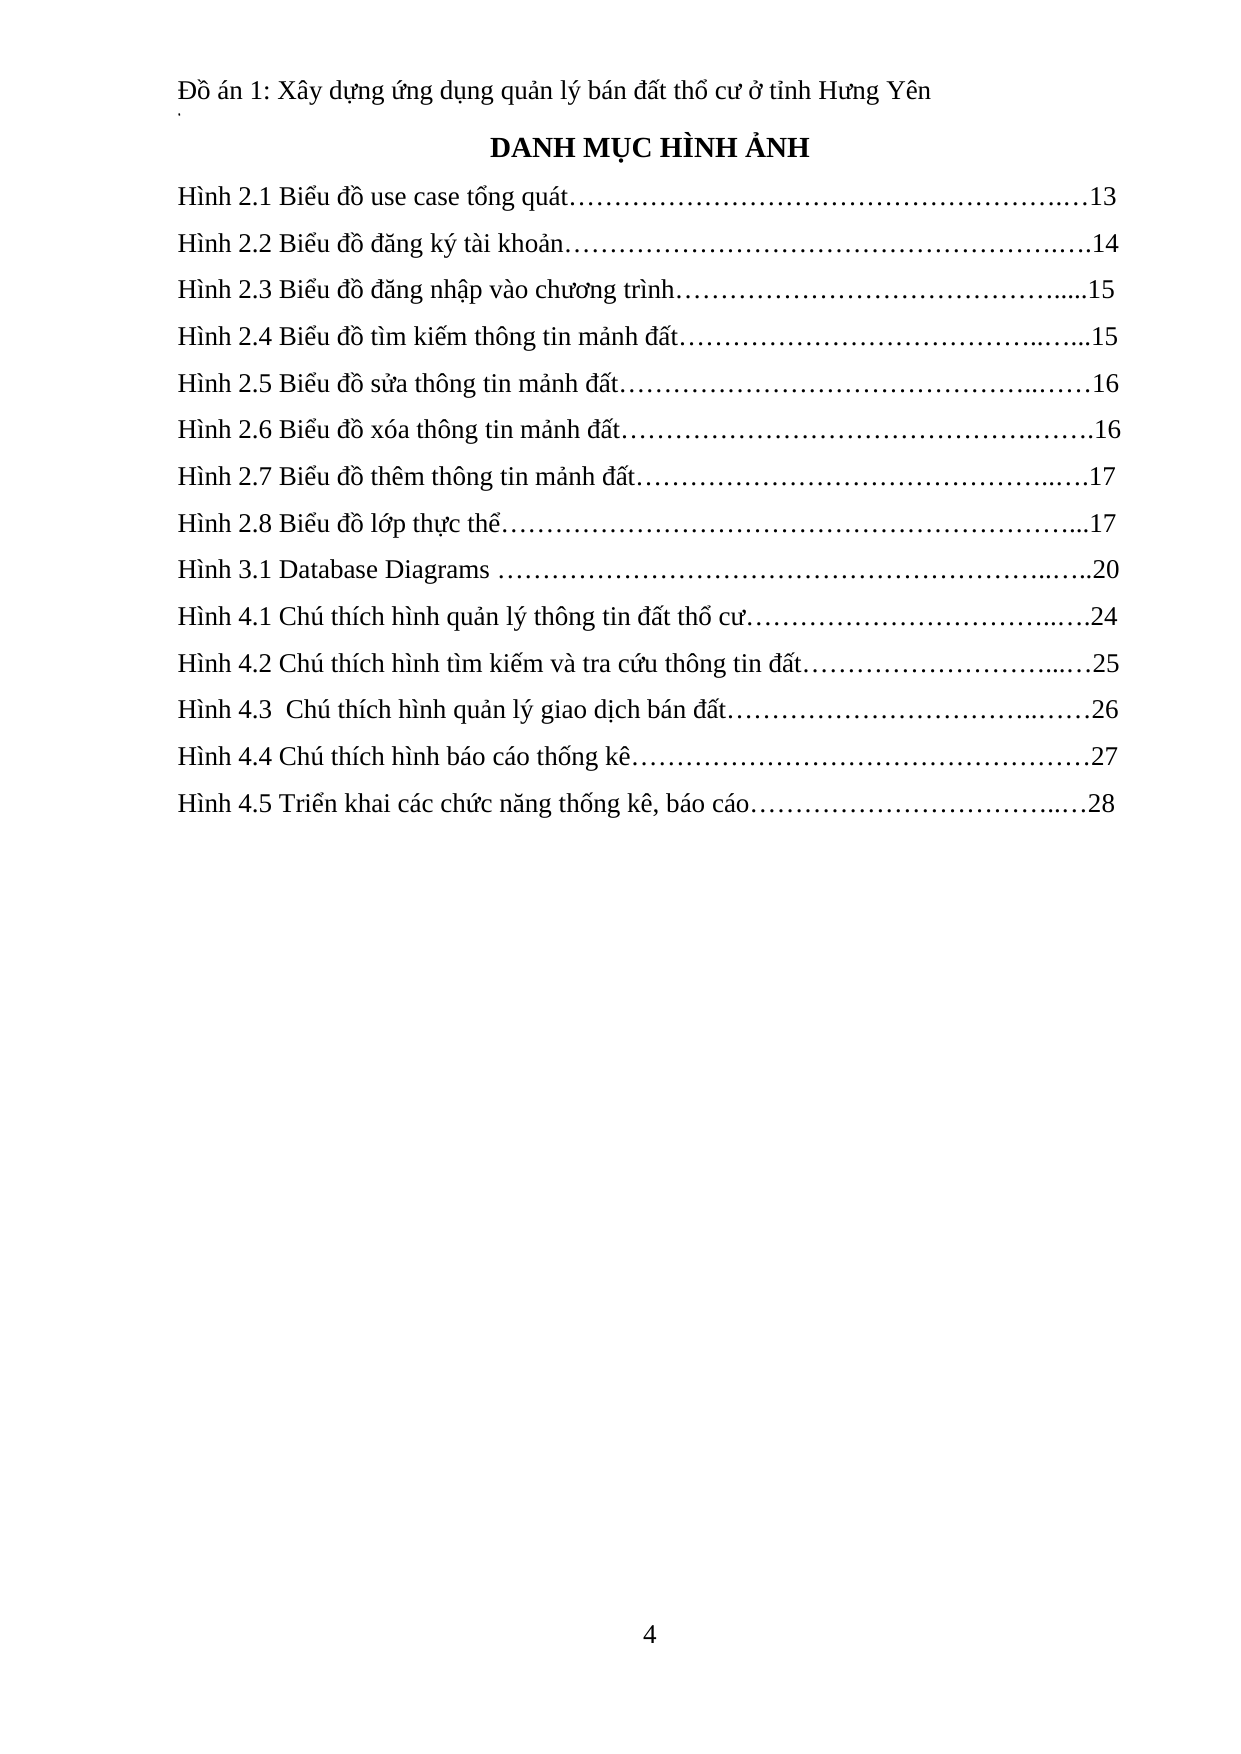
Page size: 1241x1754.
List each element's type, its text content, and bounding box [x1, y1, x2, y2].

text Hình 3.1 Database Diagrams ……………………………………………………..…..20 [177, 554, 1122, 585]
text Hình 2.4 Biểu đồ tìm kiếm thông tin mảnh đất…………………………………..…...15 [177, 320, 1122, 351]
text Hình 2.8 Biểu đồ lớp thực thể………………………………………………………...17 [177, 507, 1122, 538]
text DANH MỤC HÌNH ẢNH [177, 130, 1122, 163]
text Hình 4.4 Chú thích hình báo cáo thống kê……………………………………………27 [177, 740, 1122, 771]
text Hình 2.7 Biểu đồ thêm thông tin mảnh đất………………………………………..….17 [177, 460, 1122, 491]
text Hình 4.2 Chú thích hình tìm kiếm và tra cứu thông tin đất………………………...…25 [177, 647, 1122, 678]
text Hình 2.5 Biểu đồ sửa thông tin mảnh đất………………………………………..……16 [177, 367, 1122, 398]
text Hình 4.1 Chú thích hình quản lý thông tin đất thổ cư……………………………..….24 [177, 600, 1122, 631]
text Hình 2.3 Biểu đồ đăng nhập vào chương trình…………………………………….....15 [177, 274, 1122, 305]
text Hình 2.6 Biểu đồ xóa thông tin mảnh đất……………………………………….…….16 [177, 414, 1122, 445]
text Hình 4.3 Chú thích hình quản lý giao dịch bán đất……………………………..……26 [177, 694, 1122, 725]
text Hình 4.5 Triển khai các chức năng thống kê, báo cáo……………………………..…28 [177, 787, 1122, 818]
text Hình 2.2 Biểu đồ đăng ký tài khoản……………………………………………….….14 [177, 227, 1122, 258]
text Hình 2.1 Biểu đồ use case tổng quát……………………………………………….…13 [177, 180, 1122, 211]
